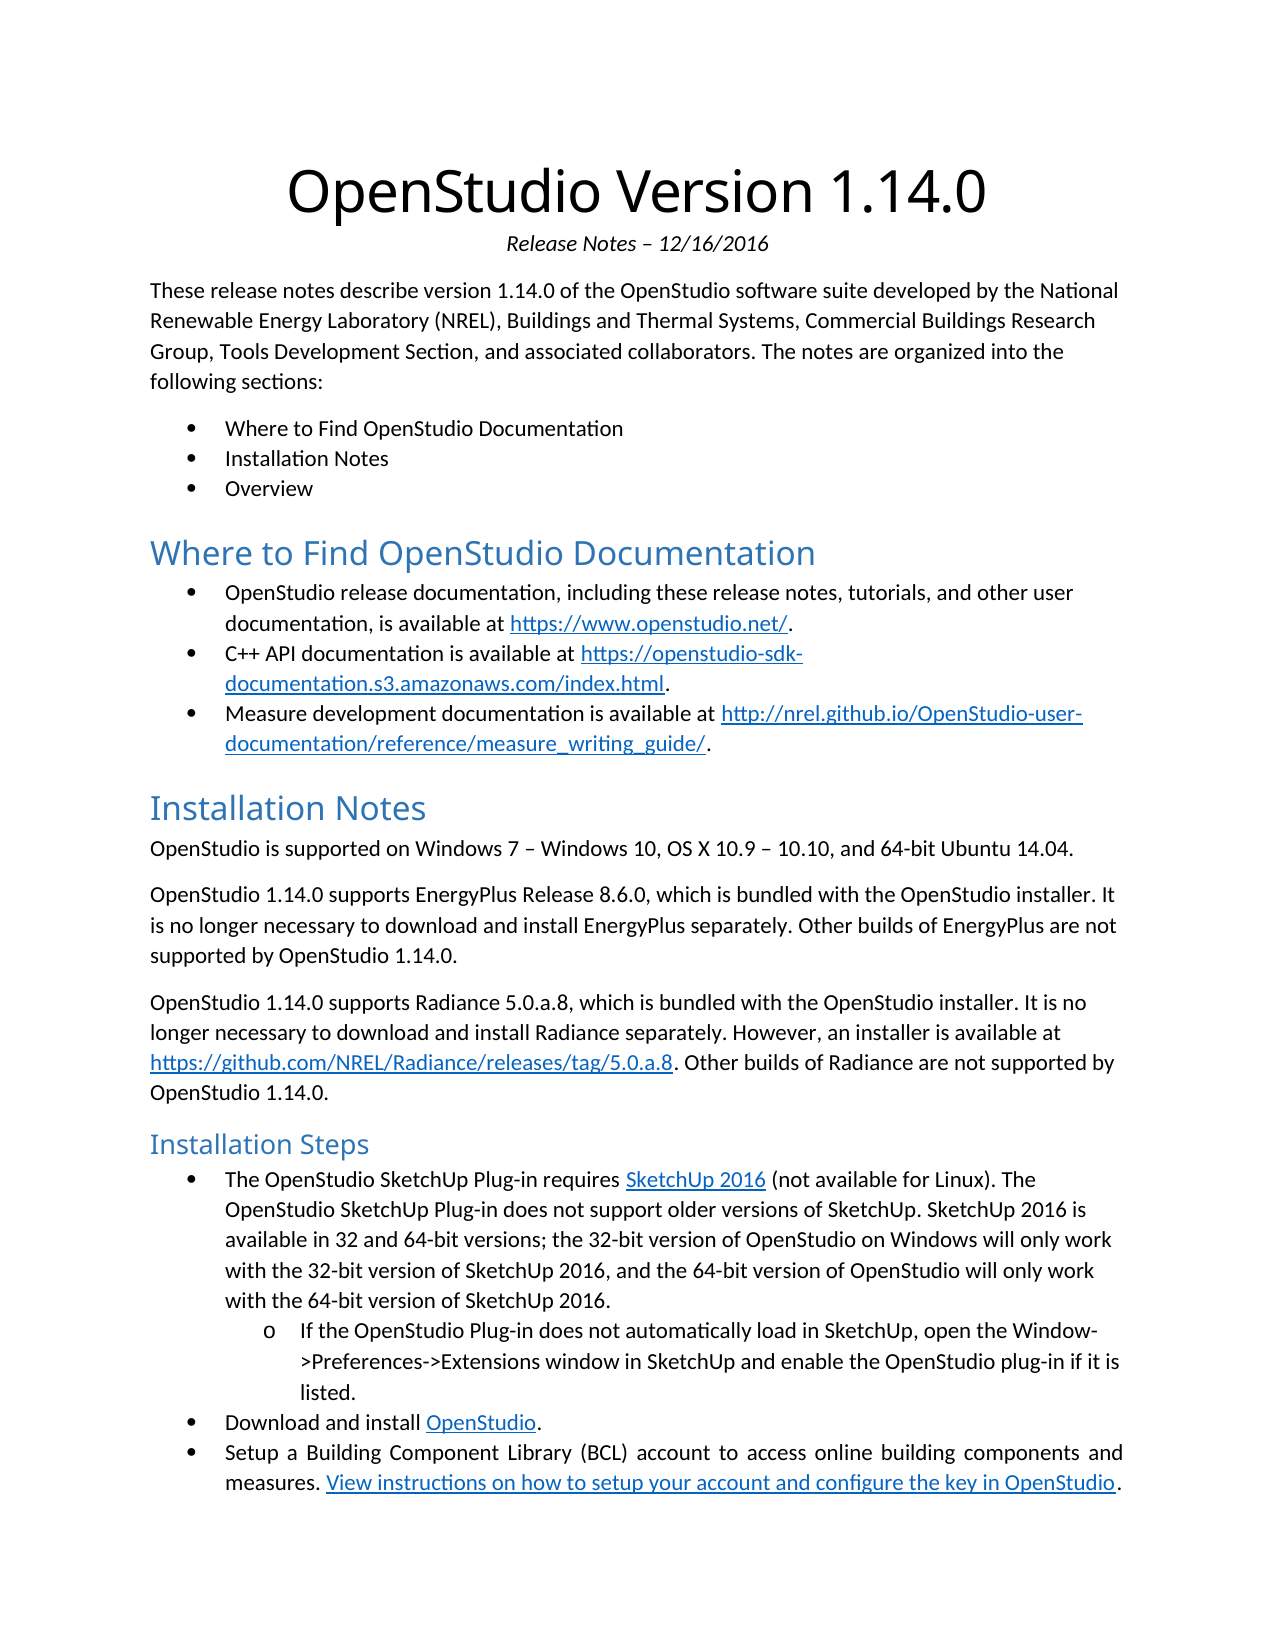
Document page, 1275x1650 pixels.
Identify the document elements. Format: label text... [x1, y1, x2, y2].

list C++ API documentation is available at https://openstudio-sdk-documentation.s3.amazonaws.com/index.html. [187, 639, 1125, 697]
subtitle Installation Steps [150, 1125, 1125, 1162]
text OpenStudio 1.14.0 supports Radiance 5.0.a.8, which is bundled with the OpenStudio installer. It is no longer necessary to download and install Radiance separately. However, an installer is available at https://github.com/NREL/Radiance/releases/tag/5.0.a.8. Other builds of Radiance are not supported by OpenStudio 1.14.0. [150, 988, 1125, 1106]
text OpenStudio is supported on Windows 7 – Windows 10, OS X 10.9 – 10.10, and 64-bit Ubuntu 14.04. [150, 834, 1125, 862]
text Release Notes – 12/16/2016 [150, 229, 1125, 257]
list If the OpenStudio Plug-in does not automatically load in SketchUp, open the Window->Preferences->Extensions window in SketchUp and enable the OpenStudio plug-in if it is listed. [262, 1316, 1125, 1406]
list Setup a Building Component Library (BCL) account to access online building components and measures. View instructions on how to setup your account and configure the key in OpenStudio. [187, 1438, 1125, 1496]
list Where to Find OpenStudio Documentation [187, 414, 1125, 442]
list Download and install OpenStudio. [187, 1408, 1125, 1436]
subtitle Where to Find OpenStudio Documentation [150, 529, 1125, 575]
title OpenStudio Version 1.14.0 [150, 150, 1125, 229]
list OpenStudio release documentation, including these release notes, tutorials, and other user documentation, is available at https://www.openstudio.net/. [187, 578, 1125, 637]
list Installation Notes [187, 444, 1125, 472]
list Measure development documentation is available at http://nrel.github.io/OpenStudio-user-documentation/reference/measure_writing_guide/. [187, 699, 1125, 757]
text These release notes describe version 1.14.0 of the OpenStudio software suite developed by the National Renewable Energy Laboratory (NREL), Buildings and Thermal Systems, Commercial Buildings Research Group, Tools Development Section, and associated collaborators. The notes are organized into the following sections: [150, 276, 1125, 395]
list Overview [187, 474, 1125, 502]
text OpenStudio 1.14.0 supports EnergyPlus Release 8.6.0, which is bundled with the OpenStudio installer. It is no longer necessary to download and install EnergyPlus separately. Other builds of EnergyPlus are not supported by OpenStudio 1.14.0. [150, 881, 1125, 969]
subtitle Installation Notes [150, 785, 1125, 830]
list The OpenStudio SketchUp Plug-in requires SketchUp 2016 (not available for Linux). The OpenStudio SketchUp Plug-in does not support older versions of SketchUp. SketchUp 2016 is available in 32 and 64-bit versions; the 32-bit version of OpenStudio on Windows will only work with the 32-bit version of SketchUp 2016, and the 64-bit version of OpenStudio will only work with the 64-bit version of SketchUp 2016. [187, 1165, 1125, 1314]
